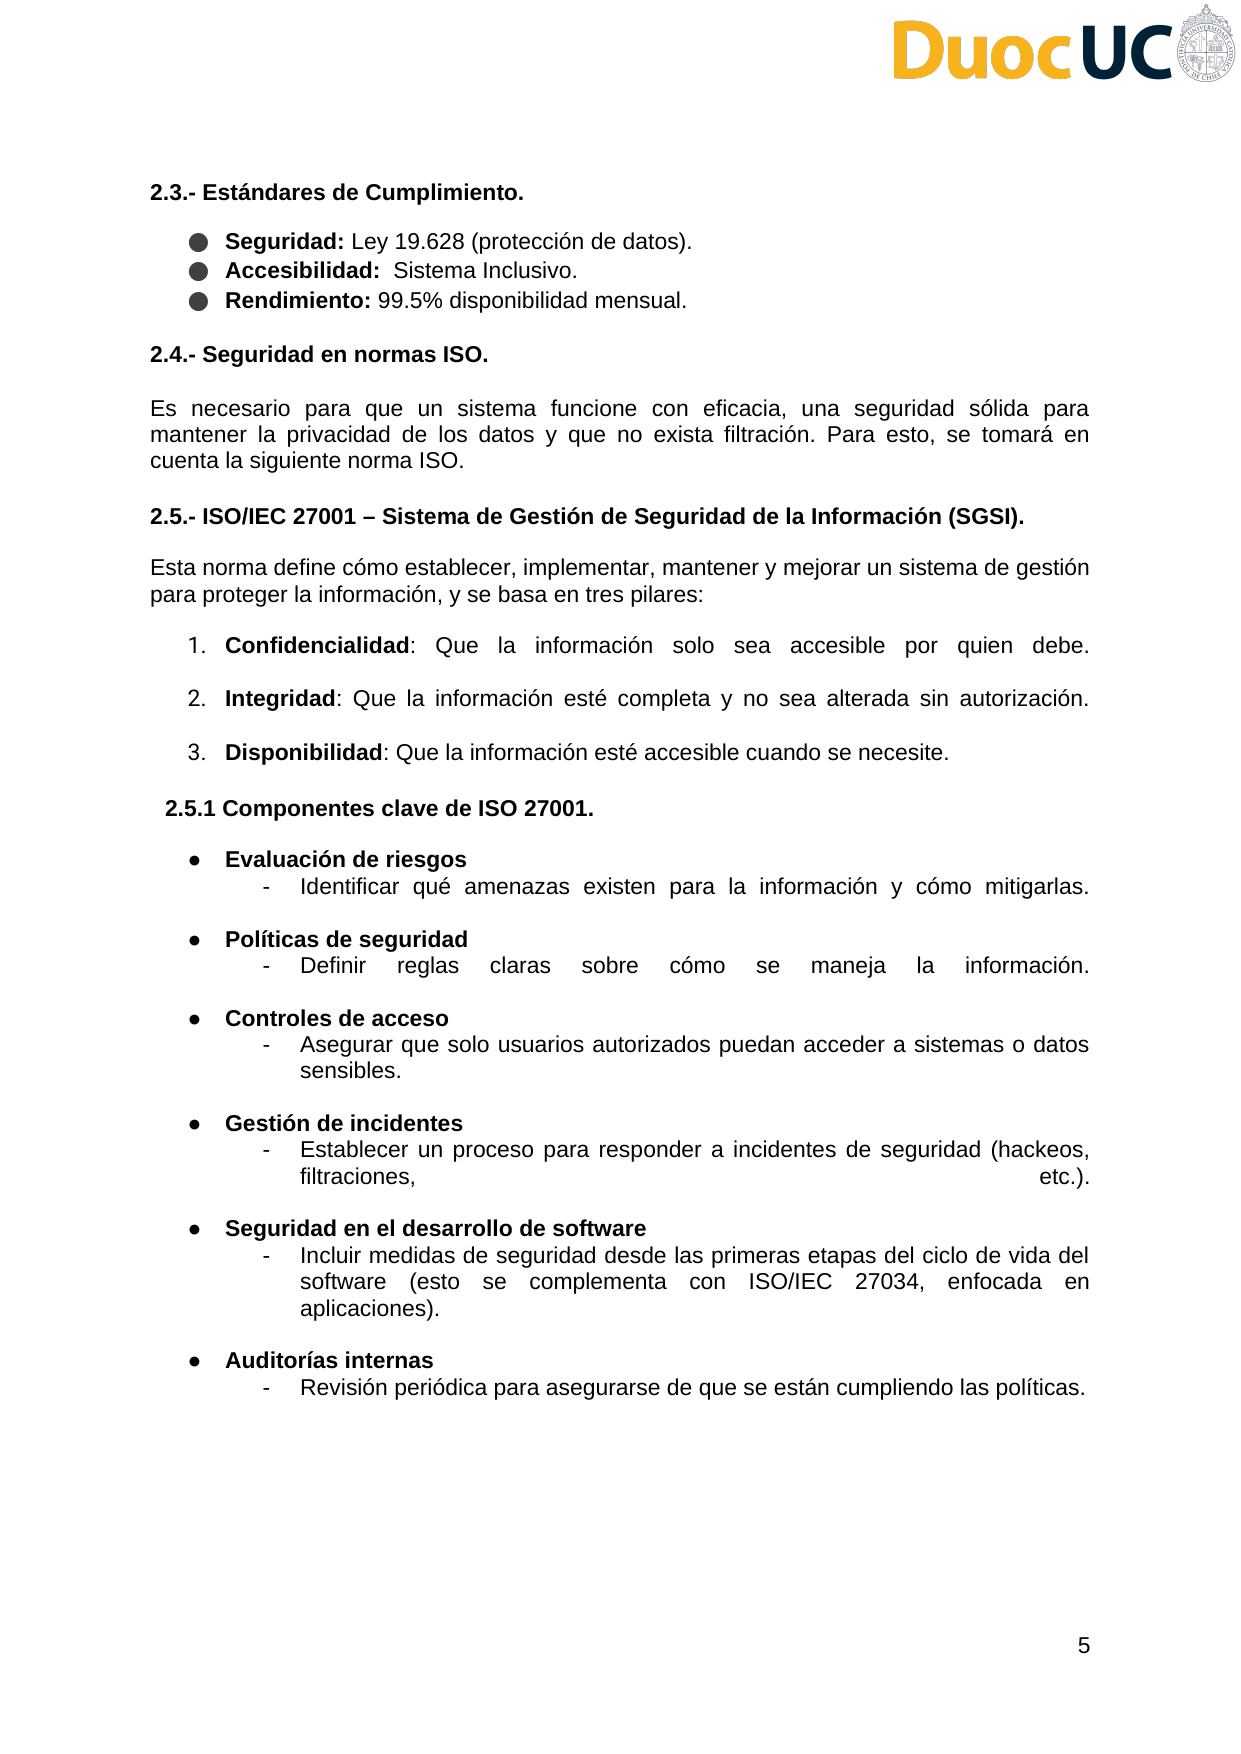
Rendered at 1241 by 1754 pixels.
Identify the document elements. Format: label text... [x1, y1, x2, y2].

list Establecer un proceso para responder a incidentes de seguridad (hackeos, filtraciones, etc.). [262, 1136, 1090, 1215]
list Rendimiento: 99.5% disponibilidad mensual. [187, 285, 1090, 314]
list Accesibilidad: Sistema Inclusivo. [187, 256, 1090, 285]
list Asegurar que solo usuarios autorizados puedan acceder a sistemas o datos sensibles. [262, 1031, 1090, 1110]
list Integridad: Que la información esté completa y no sea alterada sin autorización. [187, 685, 1090, 739]
subtitle 2.5.1 Componentes clave de ISO 27001. [165, 795, 1090, 821]
subtitle 2.4.- Seguridad en normas ISO. [150, 341, 1090, 368]
list Controles de acceso [187, 1004, 1090, 1031]
list Seguridad: Ley 19.628 (protección de datos). [187, 226, 1090, 256]
list Incluir medidas de seguridad desde las primeras etapas del ciclo de vida del software (esto se complementa con ISO/IEC 27034, enfocada en aplicaciones). [262, 1242, 1090, 1347]
list Gestión de incidentes [187, 1110, 1090, 1136]
list Seguridad en el desarrollo de software [187, 1215, 1090, 1242]
list Auditorías internas [187, 1347, 1090, 1373]
picture [889, 0, 1240, 87]
list Revisión periódica para asegurarse de que se están cumpliendo las políticas. [262, 1373, 1090, 1400]
list Definir reglas claras sobre cómo se maneja la información. [262, 952, 1090, 1004]
list Disponibilidad: Que la información esté accesible cuando se necesite. [187, 739, 1090, 766]
subtitle 2.5.- ISO/IEC 27001 – Sistema de Gestión de Seguridad de la Información (SGSI). [150, 503, 1090, 529]
list Identificar qué amenazas existen para la información y cómo mitigarlas. [262, 873, 1090, 926]
list Políticas de seguridad [187, 926, 1090, 952]
text Es necesario para que un sistema funcione con eficacia, una seguridad sólida para mantener la privacidad de los datos y que no exista filtración. Para esto, se tomará en cuenta la siguiente norma ISO. [150, 395, 1090, 474]
list Evaluación de riesgos [187, 846, 1090, 873]
text Esta norma define cómo establecer, implementar, mantener y mejorar un sistema de gestión para proteger la información, y se basa en tres pilares: [150, 554, 1090, 607]
subtitle 2.3.- Estándares de Cumplimiento. [150, 179, 1090, 206]
list Confidencialidad: Que la información solo sea accesible por quien debe. [187, 632, 1090, 685]
